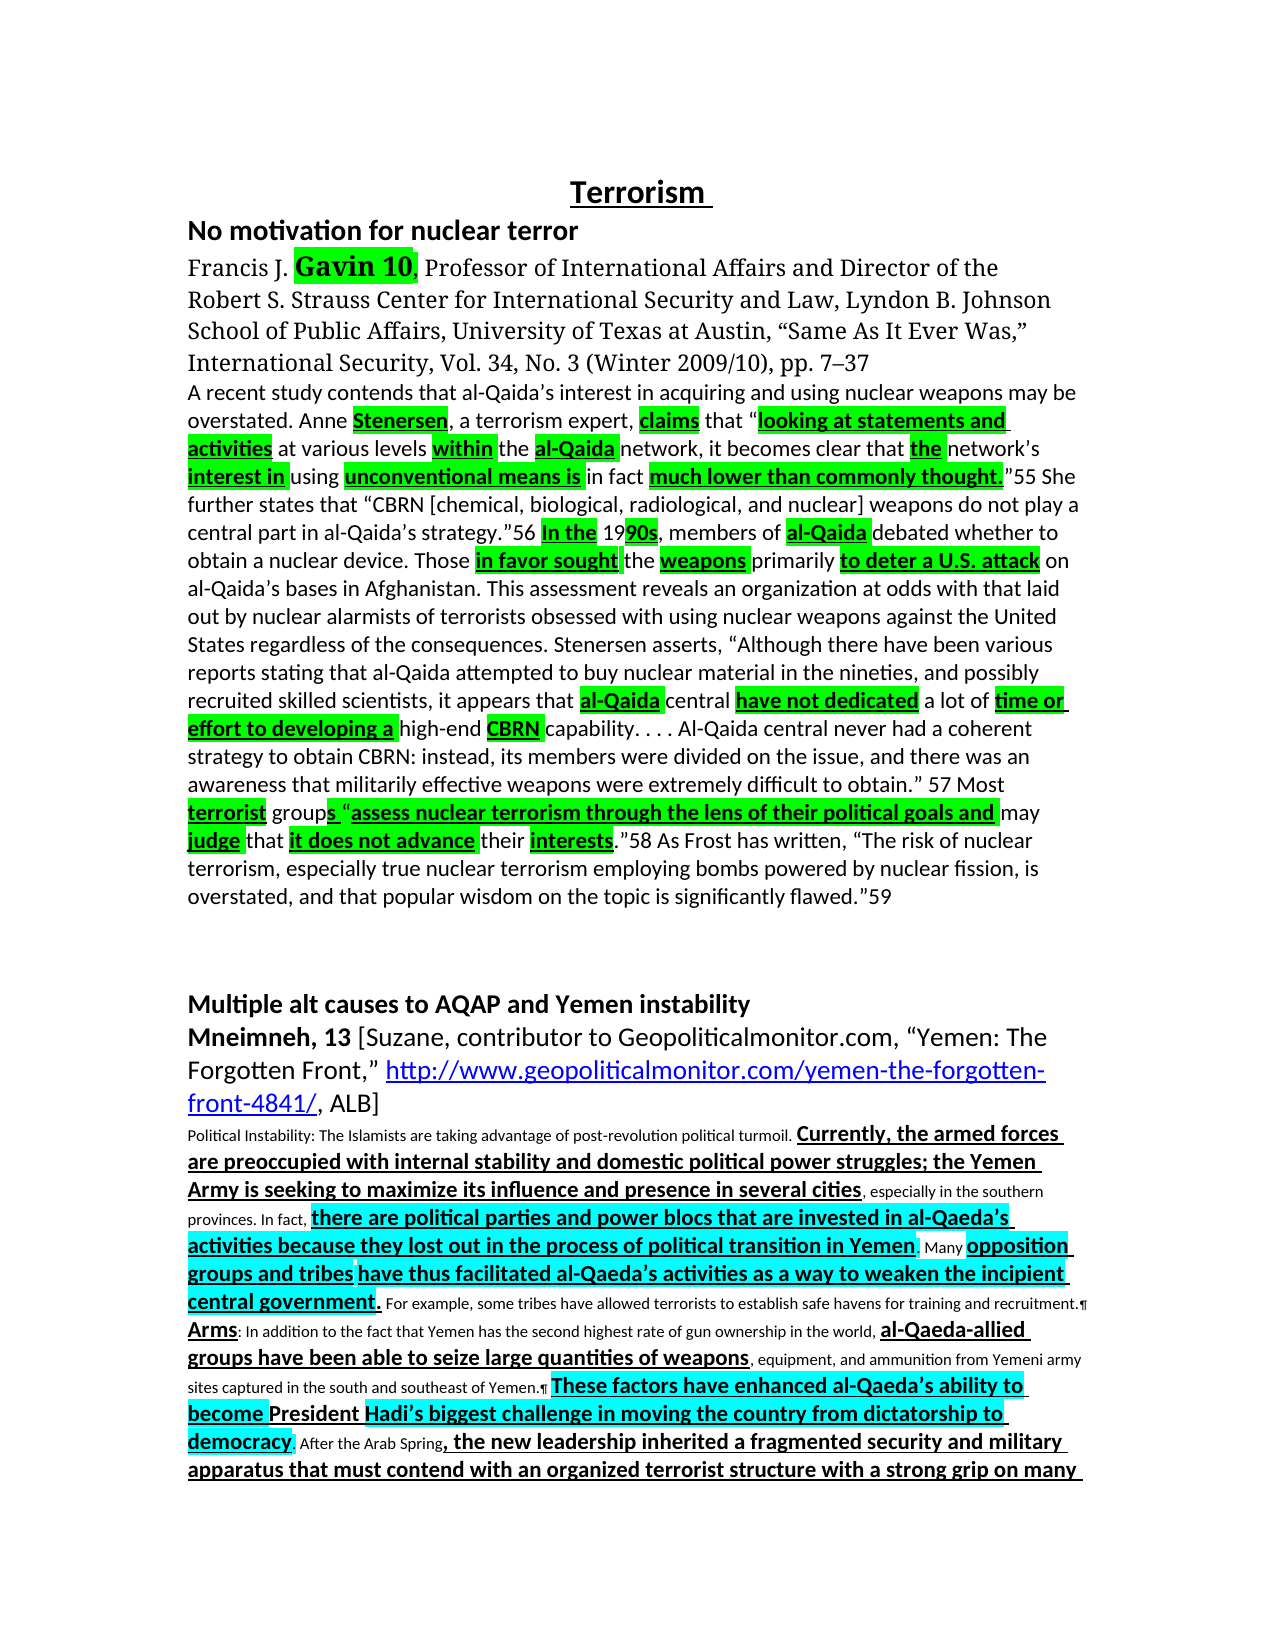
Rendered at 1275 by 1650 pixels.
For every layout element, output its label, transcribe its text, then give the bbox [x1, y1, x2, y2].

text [187, 1119, 1087, 1483]
text No motivation for nuclear terror [187, 212, 1087, 247]
text Mneimneh, 13 [Suzane, contributor to Geopoliticalmonitor.com, “Yemen: The Forgotten Front,” http://www.geopoliticalmonitor.com/yemen-the-forgotten-front-4841/, ALB] [187, 1020, 1087, 1119]
subtitle Multiple alt causes to AQAP and Yemen instability [187, 987, 1087, 1020]
subtitle Terrorism [187, 171, 1087, 212]
text A recent study contends that al-Qaida’s interest in acquiring and using nuclear weapons may be overstated. Anne Stenersen, a terrorism expert, claims that “looking at statements and activities at various levels within the al-Qaida network, it becomes clear that the network’s interest in using unconventional means is in fact much lower than commonly thought.”55 She further states that “CBRN [chemical, biological, radiological, and nuclear] weapons do not play a central part in al-Qaida’s strategy.”56 In the 1990s, members of al-Qaida debated whether to obtain a nuclear device. Those in favor sought the weapons primarily to deter a U.S. attack on al-Qaida’s bases in Afghanistan. This assessment reveals an organization at odds with that laid out by nuclear alarmists of terrorists obsessed with using nuclear weapons against the United States regardless of the consequences. Stenersen asserts, “Although there have been various reports stating that al-Qaida attempted to buy nuclear material in the nineties, and possibly recruited skilled scientists, it appears that al-Qaida central have not dedicated a lot of time or effort to developing a high-end CBRN capability. . . . Al-Qaida central never had a coherent strategy to obtain CBRN: instead, its members were divided on the issue, and there was an awareness that militarily effective weapons were extremely difficult to obtain.” 57 Most terrorist groups “assess nuclear terrorism through the lens of their political goals and may judge that it does not advance their interests.”58 As Frost has written, “The risk of nuclear terrorism, especially true nuclear terrorism employing bombs powered by nuclear fission, is overstated, and that popular wisdom on the topic is significantly flawed.”59 [187, 378, 1087, 910]
text Francis J. Gavin 10, Professor of International Affairs and Director of the Robert S. Strauss Center for International Security and Law, Lyndon B. Johnson School of Public Affairs, University of Texas at Austin, “Same As It Ever Was,” International Security, Vol. 34, No. 3 (Winter 2009/10), pp. 7–37 [187, 247, 1057, 378]
